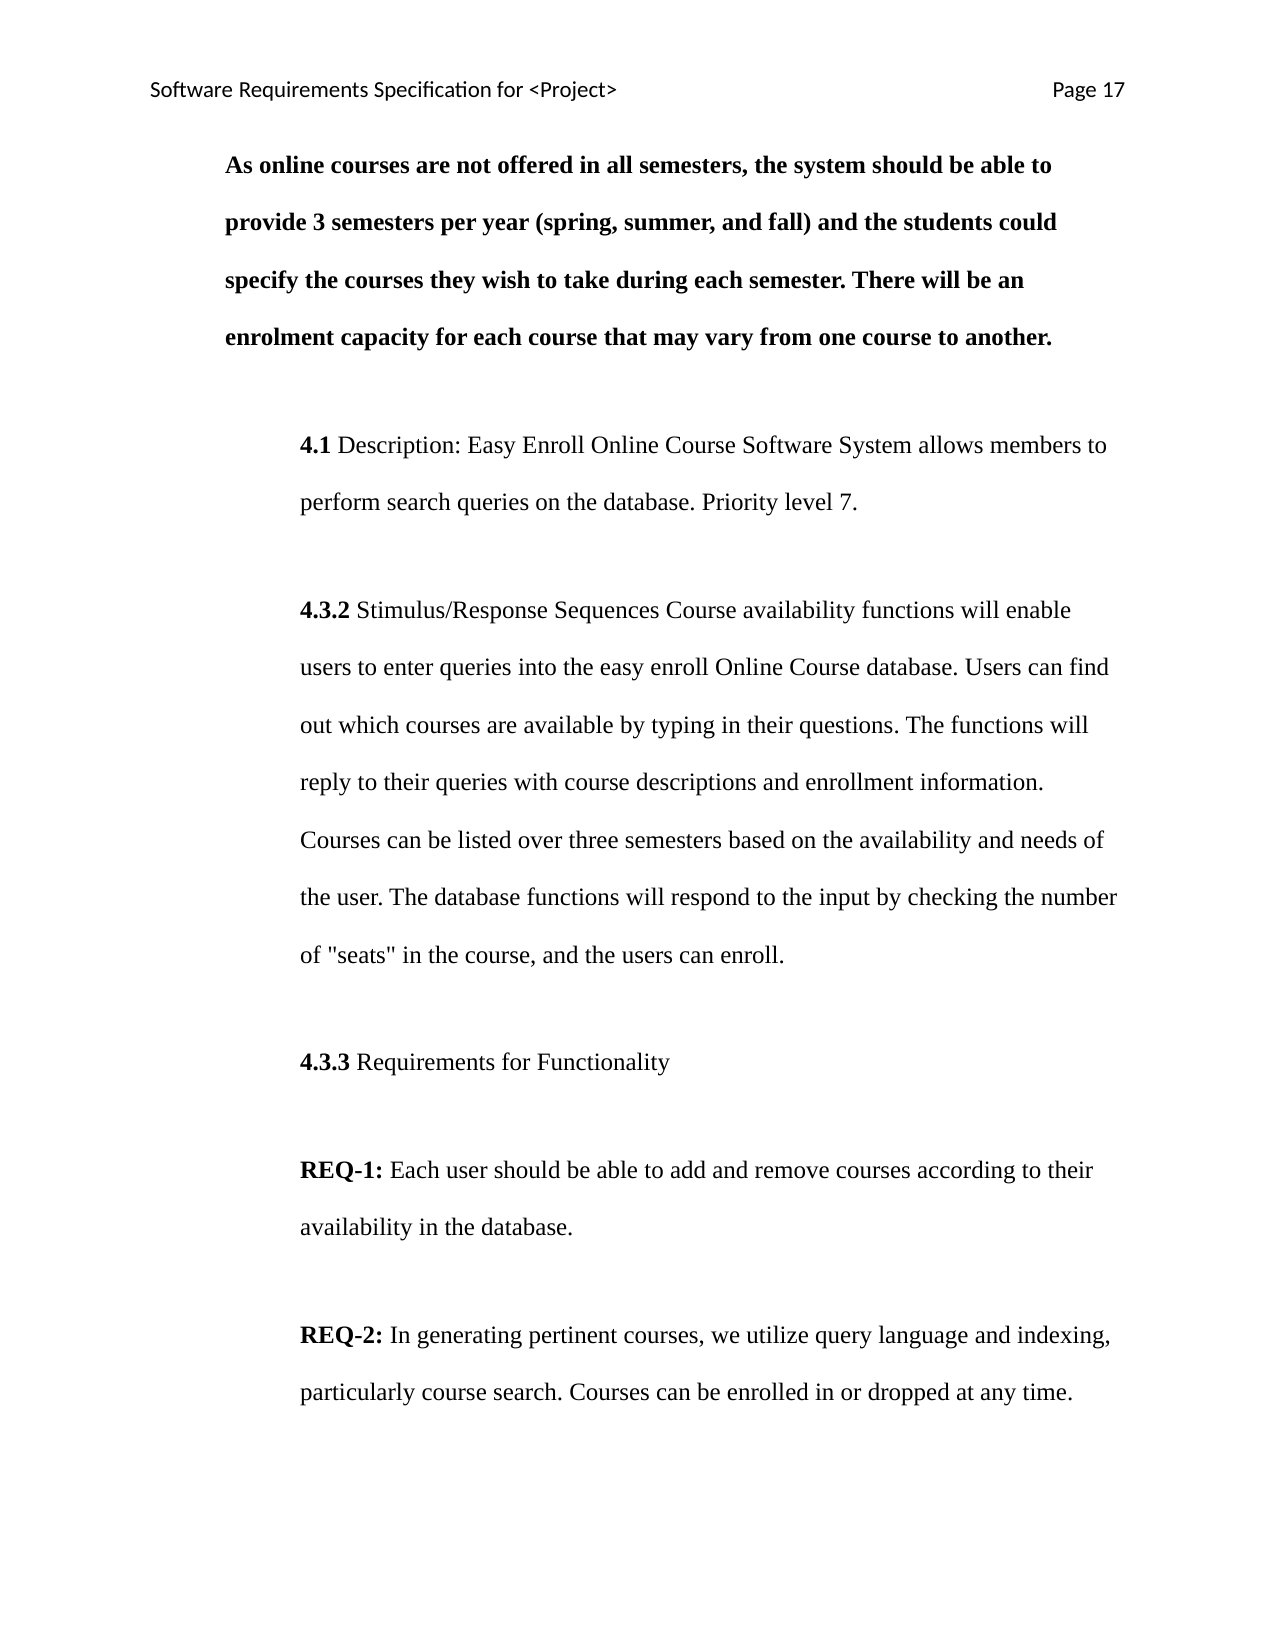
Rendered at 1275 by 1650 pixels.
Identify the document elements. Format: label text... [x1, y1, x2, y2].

text REQ-2: In generating pertinent courses, we utilize query language and indexing, particularly course search. Courses can be enrolled in or dropped at any time. [300, 1320, 1125, 1406]
text 4.3.2 Stimulus/Response Sequences Course availability functions will enable users to enter queries into the easy enroll Online Course database. Users can find out which courses are available by typing in their questions. The functions will reply to their queries with course descriptions and enrollment information. Courses can be listed over three semesters based on the availability and needs of the user. The database functions will respond to the input by checking the number of "seats" in the course, and the users can enroll. [300, 595, 1125, 969]
text REQ-1: Each user should be able to add and remove courses according to their availability in the database. [300, 1155, 1125, 1241]
text 4.3.3 Requirements for Functionality [300, 1047, 1125, 1076]
text 4.1 Description: Easy Enroll Online Course Software System allows members to perform search queries on the database. Priority level 7. [300, 430, 1125, 516]
text As online courses are not offered in all semesters, the system should be able to provide 3 semesters per year (spring, summer, and fall) and the students could specify the courses they wish to take during each semester. There will be an enrolment capacity for each course that may vary from one course to another. [225, 150, 1125, 351]
